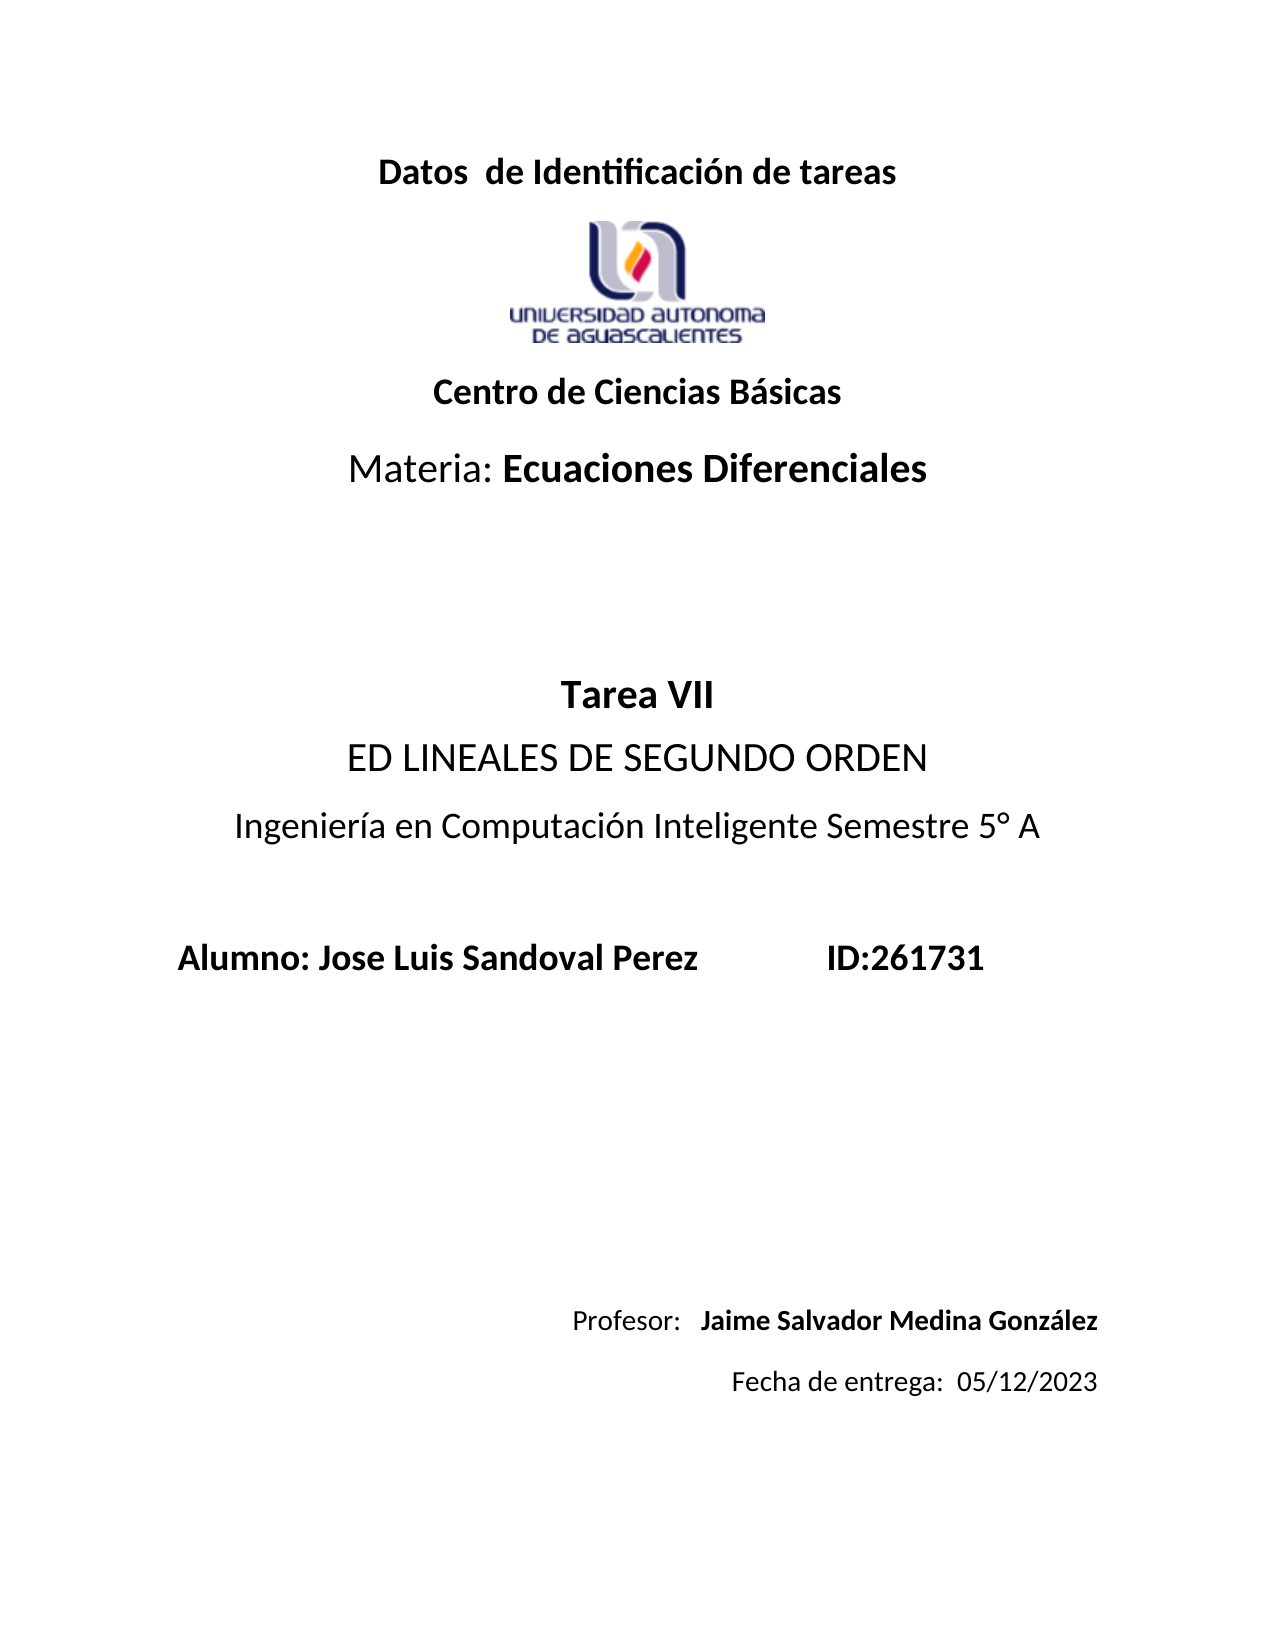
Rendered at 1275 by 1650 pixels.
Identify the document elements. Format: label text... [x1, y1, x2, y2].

text Profesor: Jaime Salvador Medina González [177, 1302, 1098, 1337]
text Datos de Identificación de tareas [177, 148, 1098, 193]
text ED LINEALES DE SEGUNDO ORDEN [177, 731, 1098, 782]
text Tarea VII [177, 668, 1098, 719]
text Materia: Ecuaciones Diferenciales [177, 442, 1098, 492]
text Alumno: Jose Luis Sandoval Perez ID:261731 [177, 934, 1098, 980]
text Ingeniería en Computación Inteligente Semestre 5° A [177, 802, 1098, 848]
text Fecha de entrega: 05/12/2023 [177, 1363, 1098, 1399]
picture [510, 221, 765, 343]
text Centro de Ciencias Básicas [177, 368, 1098, 414]
